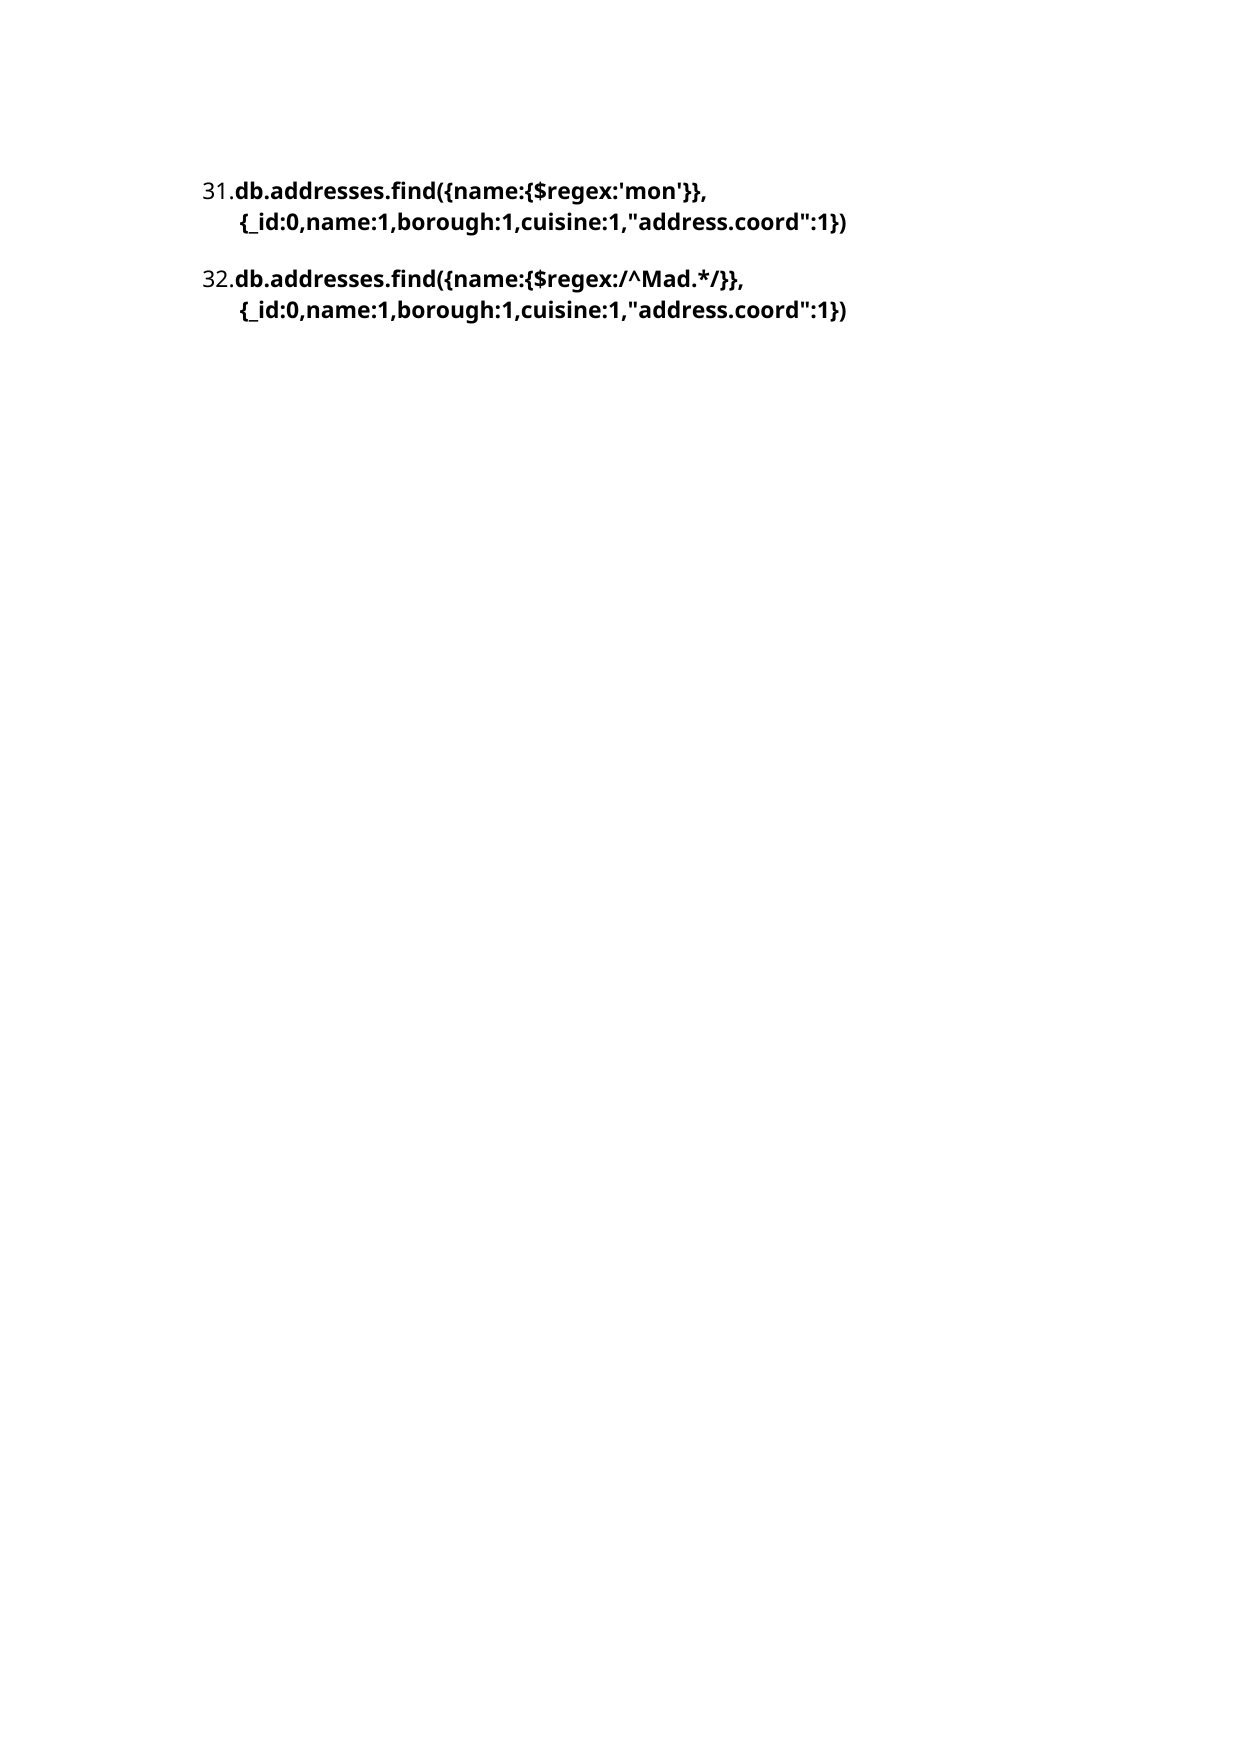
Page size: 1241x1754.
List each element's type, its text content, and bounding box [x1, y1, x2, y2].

list 31.db.addresses.find({name:{$regex:'mon'}},{_id:0,name:1,borough:1,cuisine:1,"address.coord":1}) [202, 175, 1090, 237]
list 32.db.addresses.find({name:{$regex:/^Mad.*/}},{_id:0,name:1,borough:1,cuisine:1,"address.coord":1}) [202, 262, 1090, 325]
